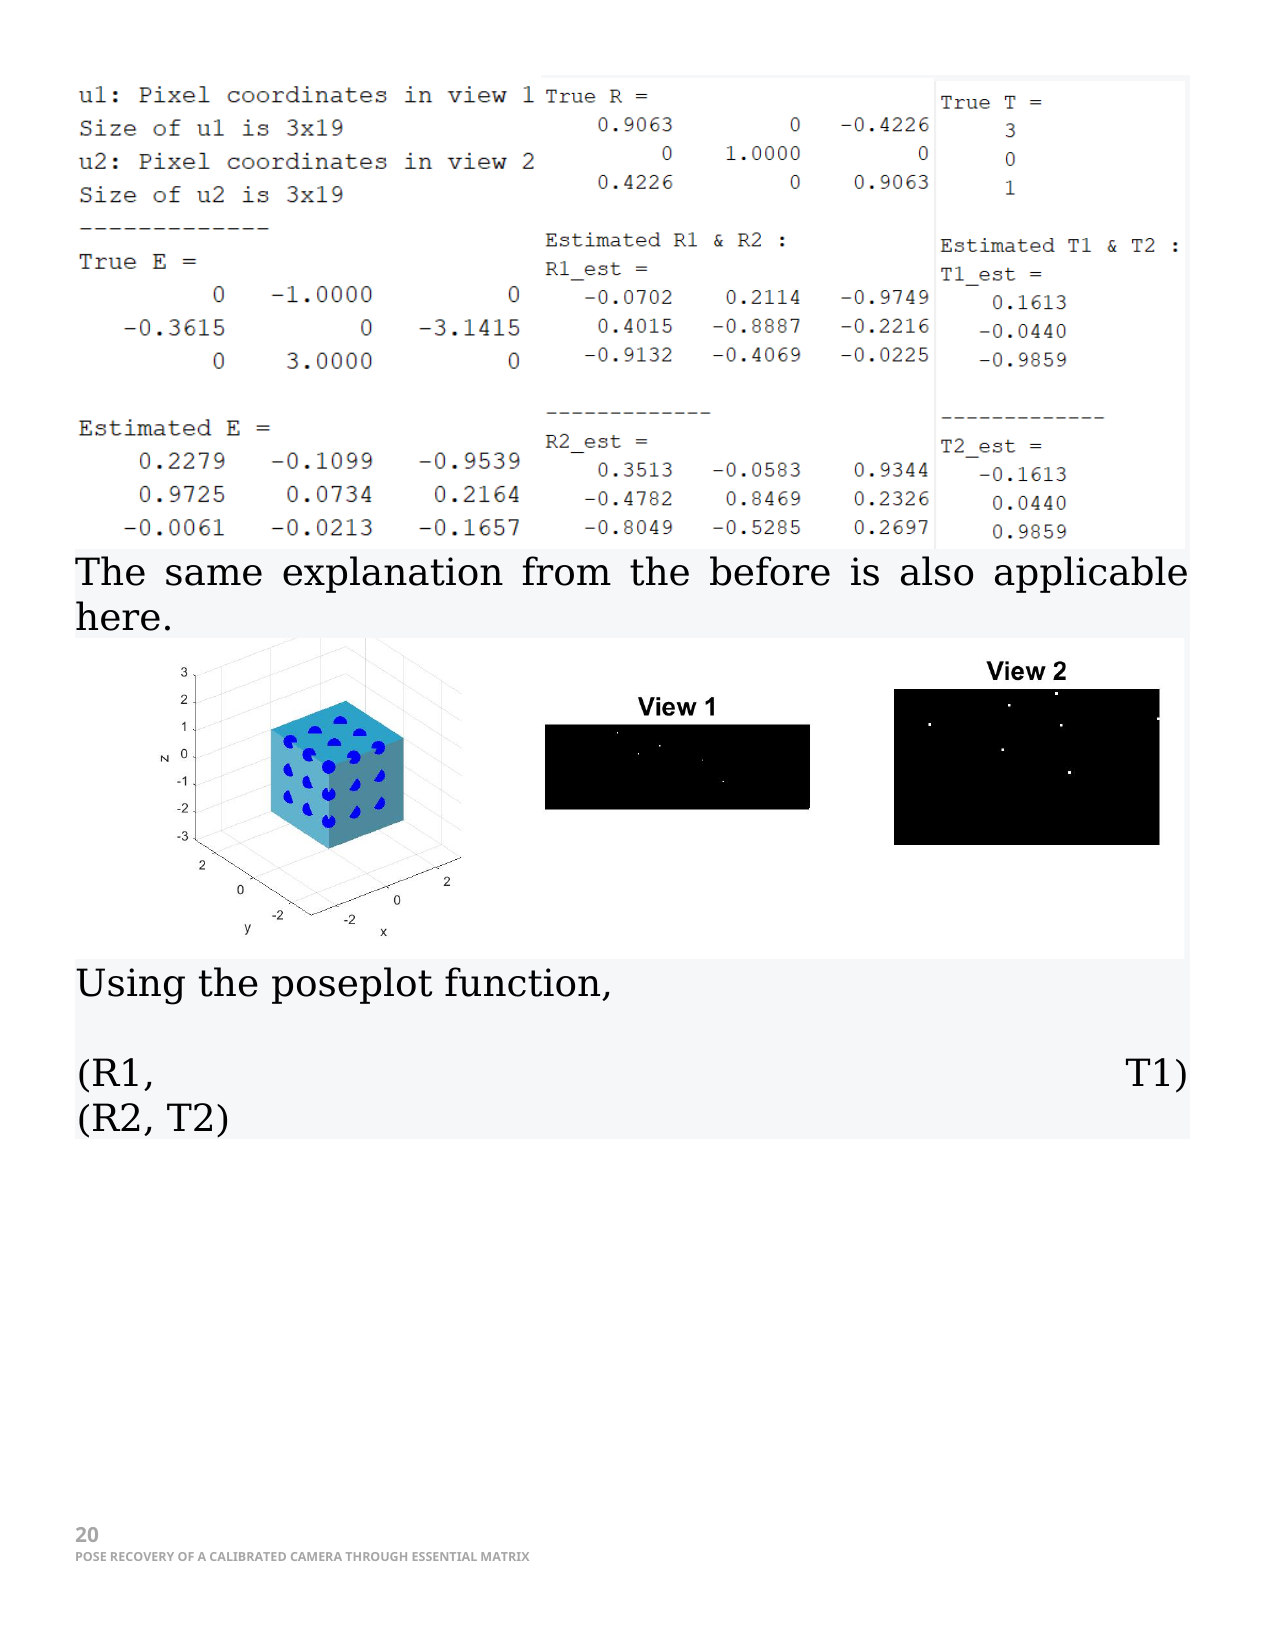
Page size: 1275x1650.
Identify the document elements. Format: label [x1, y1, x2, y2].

table_header [75, 75, 1190, 1139]
picture [75, 638, 1185, 959]
picture [75, 75, 1185, 549]
